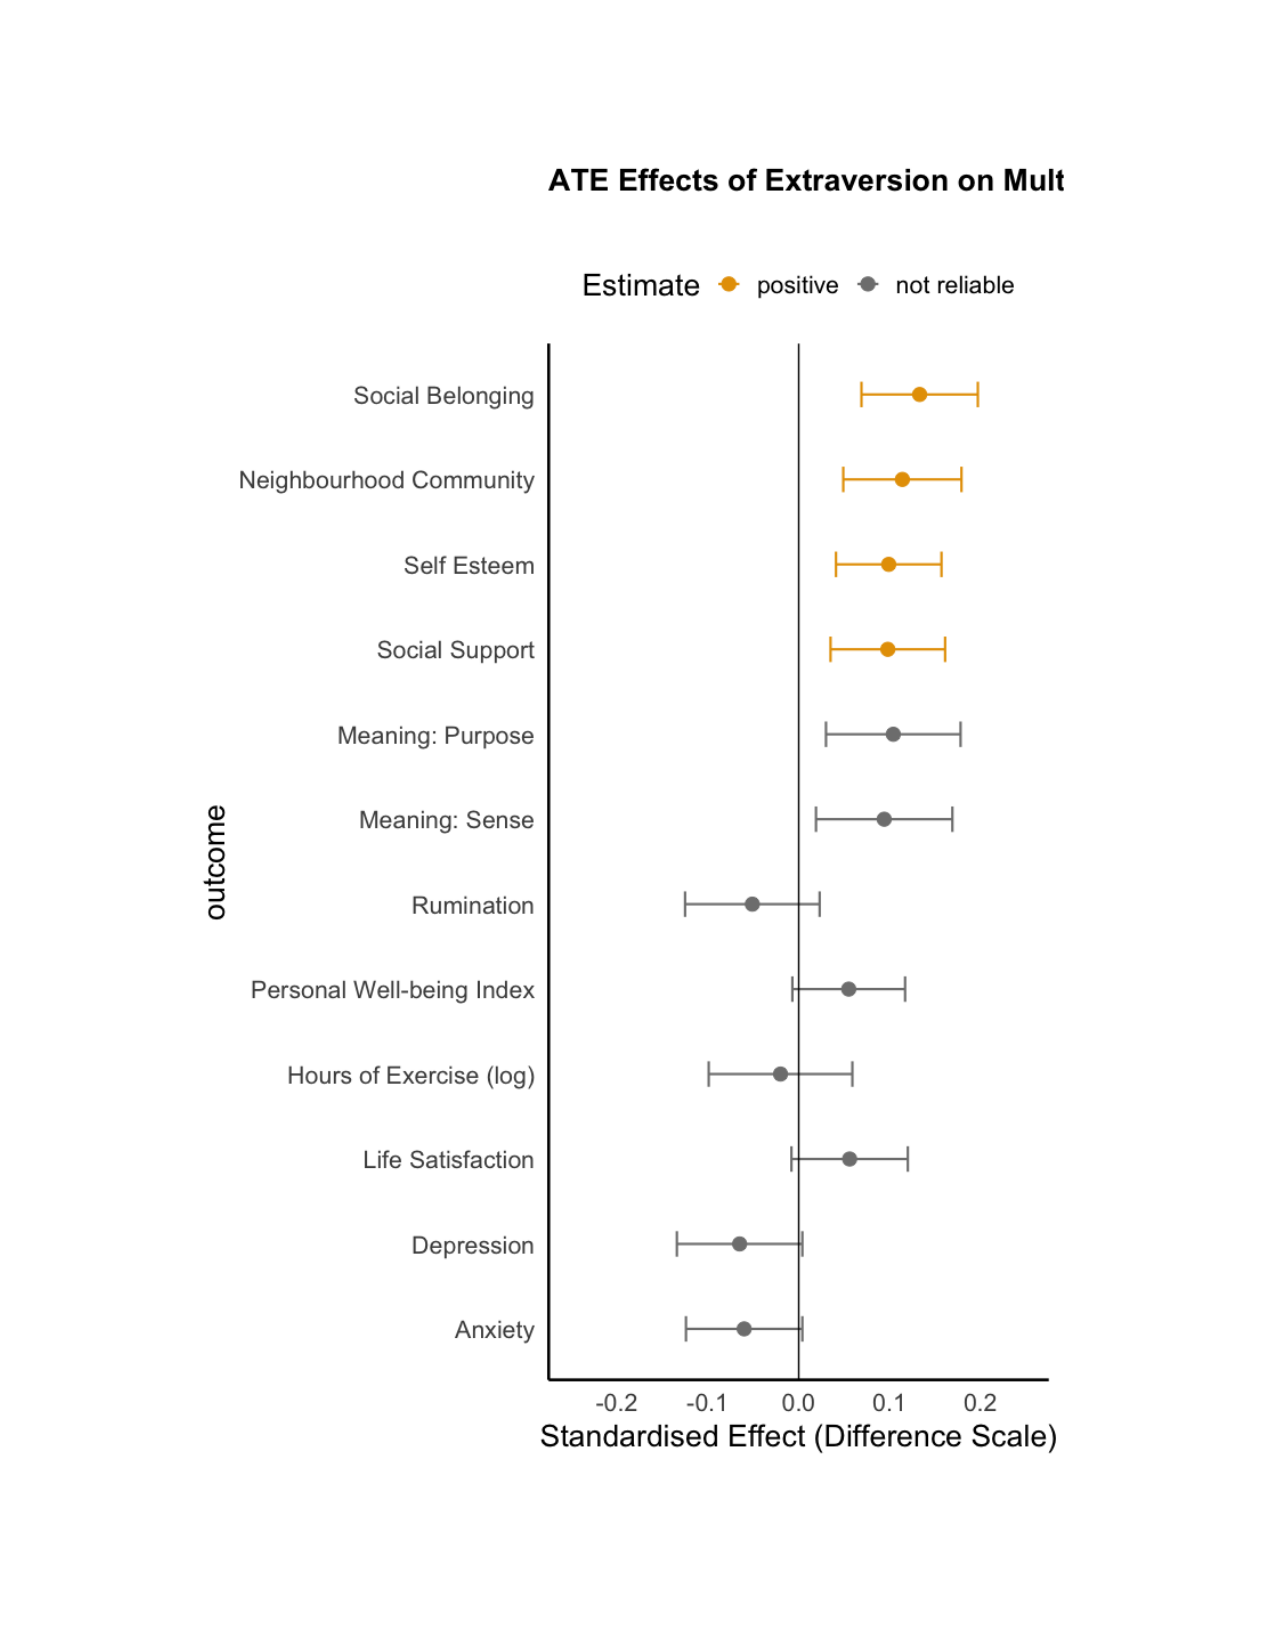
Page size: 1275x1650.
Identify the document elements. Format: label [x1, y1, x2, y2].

picture [188, 153, 1064, 1467]
table_header [139, 150, 1114, 1470]
